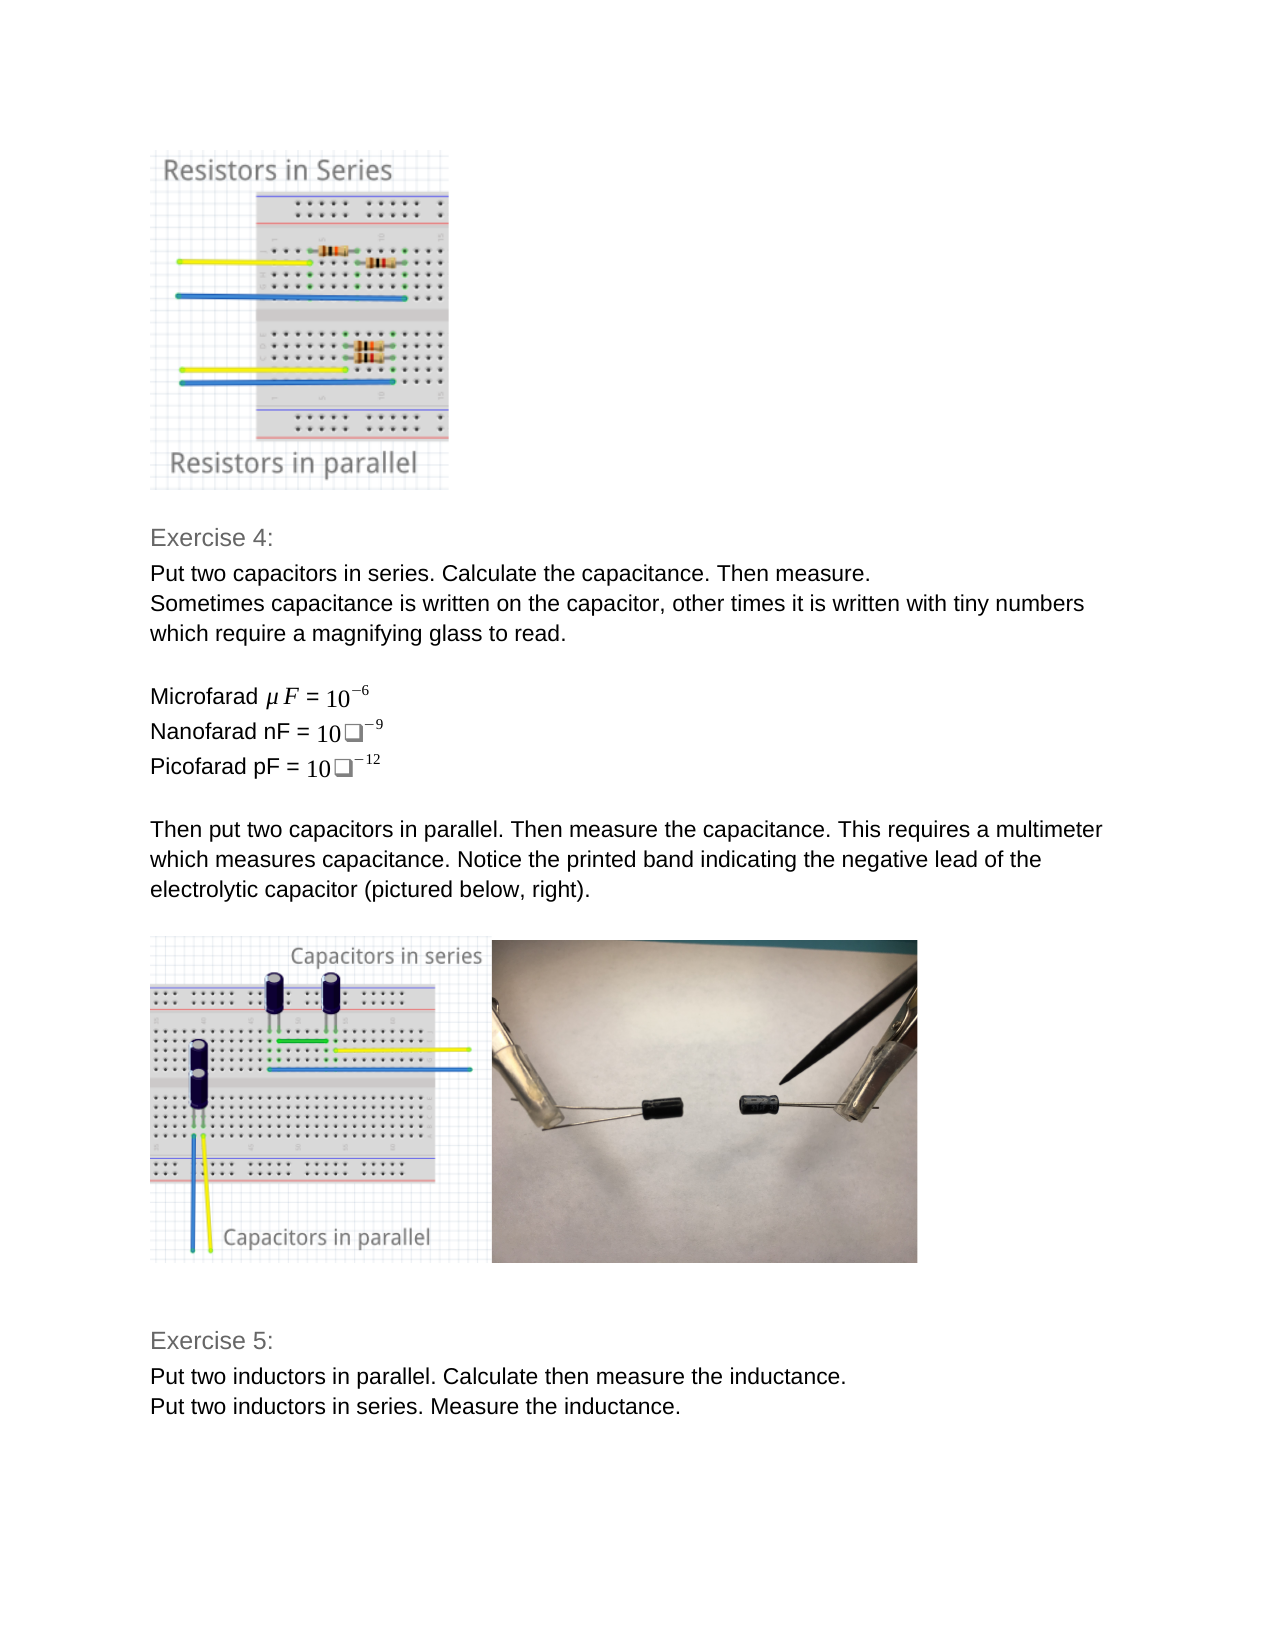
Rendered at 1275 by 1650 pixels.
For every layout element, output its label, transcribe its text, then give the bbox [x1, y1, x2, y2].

picture [150, 936, 918, 1263]
subtitle Exercise 4: [150, 523, 1125, 552]
text Microfarad = [150, 681, 1125, 712]
text Put two inductors in series. Measure the inductance. [150, 1393, 1125, 1419]
text Picofarad pF = [150, 751, 1125, 782]
text Then put two capacitors in parallel. Then measure the capacitance. This requires a multimeter which measures capacitance. Notice the printed band indicating the negative lead of the electrolytic capacitor (pictured below, right). [150, 816, 1125, 903]
text Sometimes capacitance is written on the capacitor, other times it is written with tiny numbers which require a magnifying glass to read. [150, 590, 1125, 647]
text Nanofarad nF = [150, 716, 1125, 747]
text Put two inductors in parallel. Calculate then measure the inductance. [150, 1363, 1125, 1389]
picture [150, 150, 449, 490]
text Put two capacitors in series. Calculate the capacitance. Then measure. [150, 560, 1125, 586]
subtitle Exercise 5: [150, 1326, 1125, 1355]
